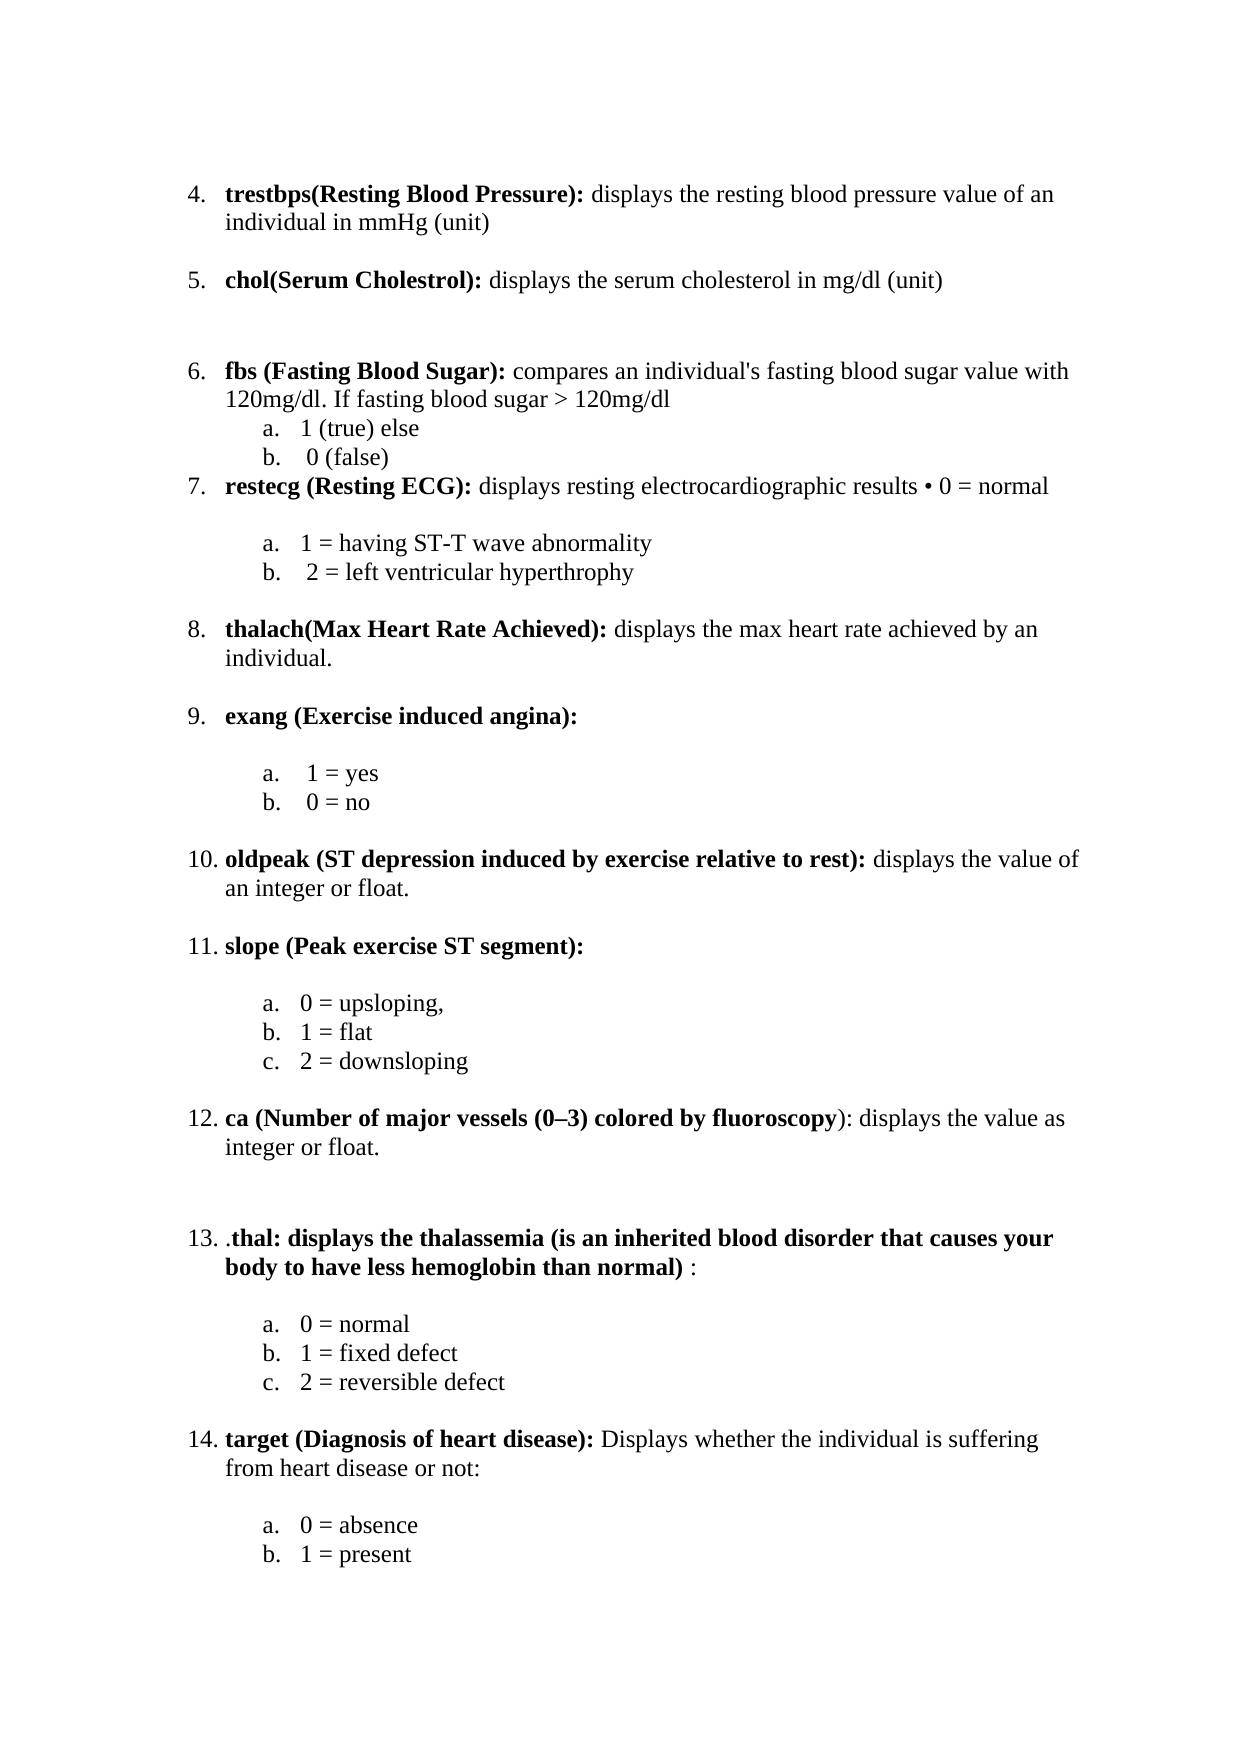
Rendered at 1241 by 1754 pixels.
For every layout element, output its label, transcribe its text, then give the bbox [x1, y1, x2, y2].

list target (Diagnosis of heart disease): Displays whether the individual is suffering from heart disease or not: [187, 1424, 1090, 1482]
list 2 = left ventricular hyperthrophy [262, 557, 1090, 586]
list oldpeak (ST depression induced by exercise relative to rest): displays the value of an integer or float. [187, 844, 1090, 902]
list 1 = present [262, 1539, 1090, 1568]
list restecg (Resting ECG): displays resting electrocardiographic results • 0 = normal [187, 471, 1090, 499]
list 0 = absence [262, 1510, 1090, 1539]
list 0 = upsloping, [262, 988, 1090, 1017]
list chol(Serum Cholestrol): displays the serum cholesterol in mg/dl (unit) [187, 265, 1090, 294]
list 0 (false) [262, 442, 1090, 471]
list 2 = downsloping [262, 1046, 1090, 1074]
list ca (Number of major vessels (0–3) colored by fluoroscopy): displays the value as integer or float. [187, 1103, 1090, 1161]
list trestbps(Resting Blood Pressure): displays the resting blood pressure value of an individual in mmHg (unit) [187, 179, 1090, 236]
list thalach(Max Heart Rate Achieved): displays the max heart rate achieved by an individual. [187, 614, 1090, 672]
list 0 = no [262, 787, 1090, 816]
list 1 (true) else [262, 413, 1090, 442]
list 0 = normal [262, 1309, 1090, 1338]
list 1 = having ST-T wave abnormality [262, 528, 1090, 557]
list slope (Peak exercise ST segment): [187, 931, 1090, 959]
list .thal: displays the thalassemia (is an inherited blood disorder that causes your body to have less hemoglobin than normal) : [187, 1223, 1090, 1280]
list 1 = yes [262, 758, 1090, 787]
list exang (Exercise induced angina): [187, 701, 1090, 729]
list 1 = flat [262, 1017, 1090, 1046]
list 2 = reversible defect [262, 1367, 1090, 1395]
list 1 = fixed defect [262, 1338, 1090, 1367]
list fbs (Fasting Blood Sugar): compares an individual's fasting blood sugar value with 120mg/dl. If fasting blood sugar > 120mg/dl [187, 356, 1090, 413]
